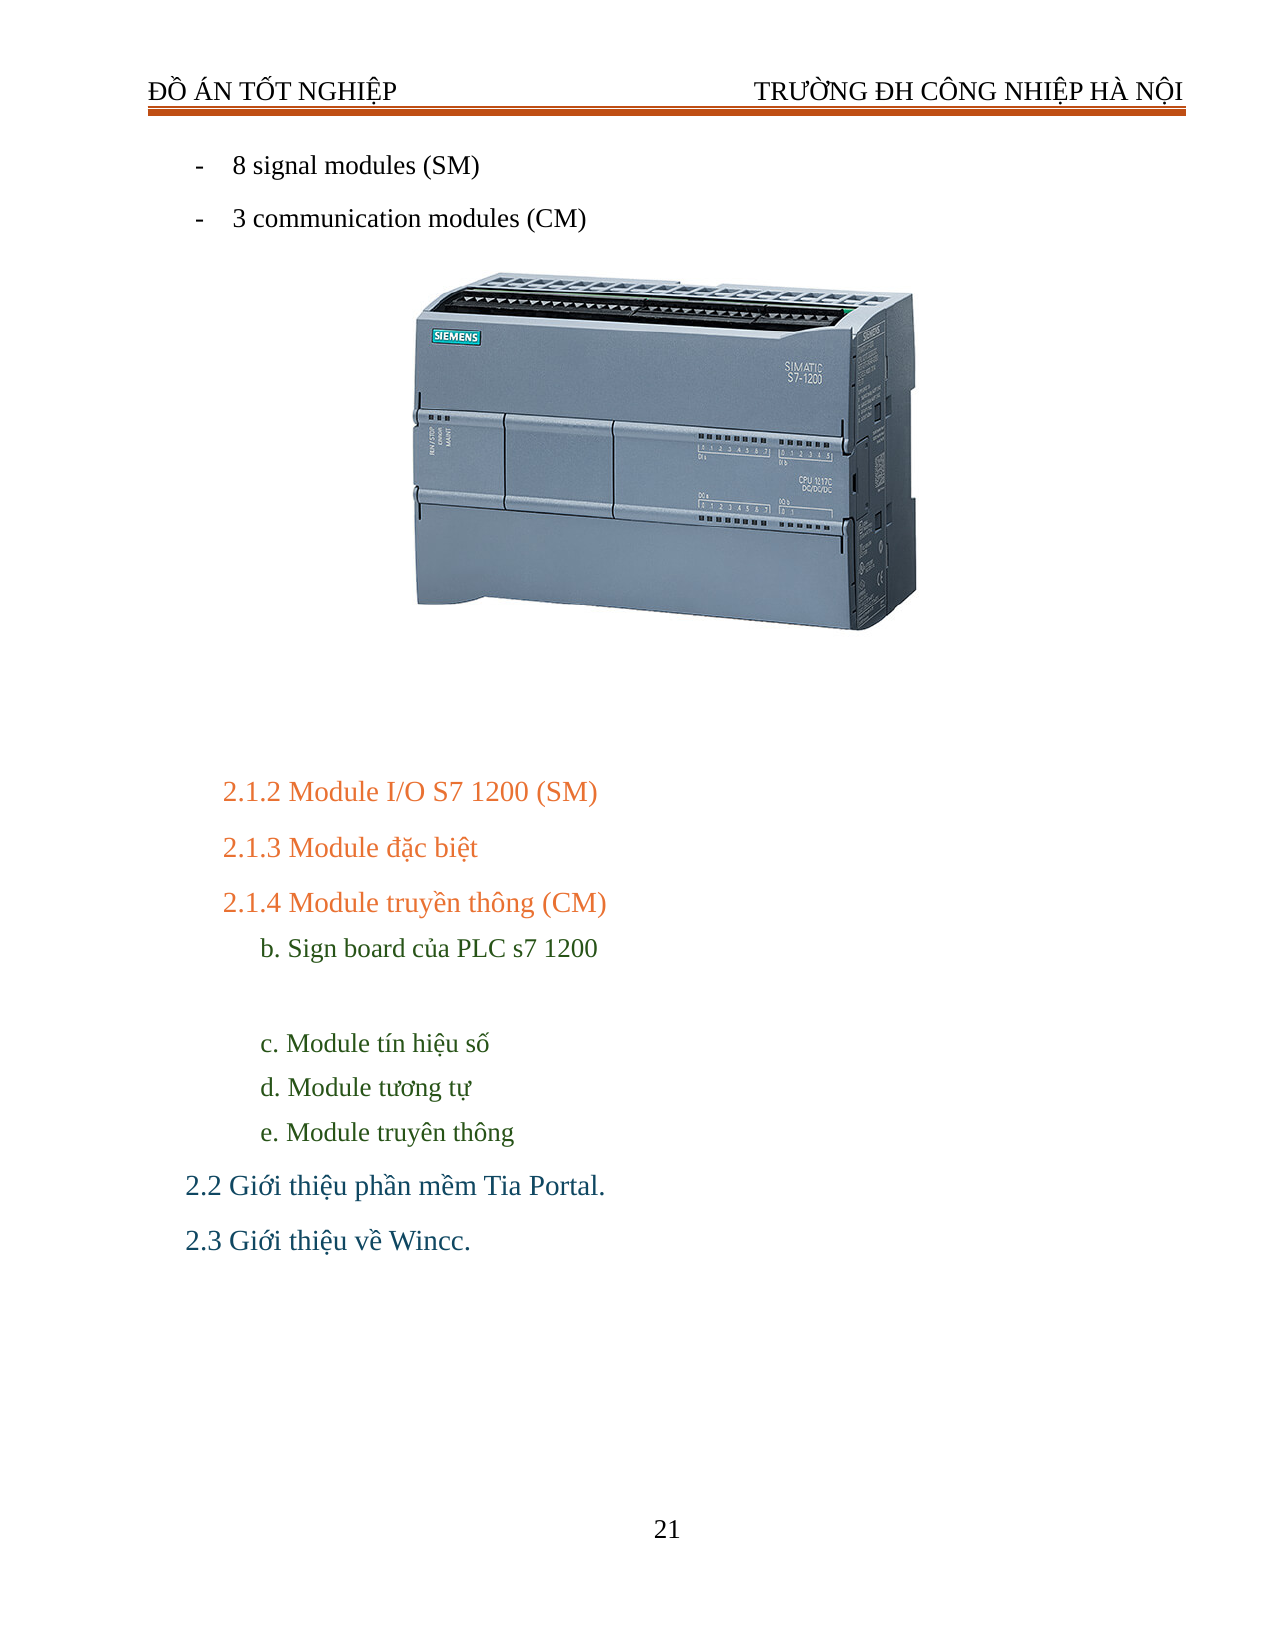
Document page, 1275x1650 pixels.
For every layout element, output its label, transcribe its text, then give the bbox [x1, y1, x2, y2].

list 8 signal modules (SM) [195, 149, 1186, 180]
subtitle Module đặc biệt [223, 830, 1186, 863]
subtitle Sign board của PLC s7 1200 [260, 932, 1186, 963]
list 3 communication modules (CM) [195, 202, 1186, 233]
subtitle Giới thiệu về Wincc. [185, 1223, 1186, 1257]
subtitle Giới thiệu phần mềm Tia Portal. [185, 1168, 1186, 1202]
subtitle Module tín hiệu số [260, 1027, 1186, 1059]
picture [326, 254, 1008, 644]
subtitle Module truyền thông (CM) [223, 885, 1186, 918]
subtitle Module truyên thông [260, 1116, 1186, 1147]
subtitle Module tương tự [260, 1072, 1186, 1103]
subtitle Module I/O S7 1200 (SM) [223, 774, 1186, 808]
